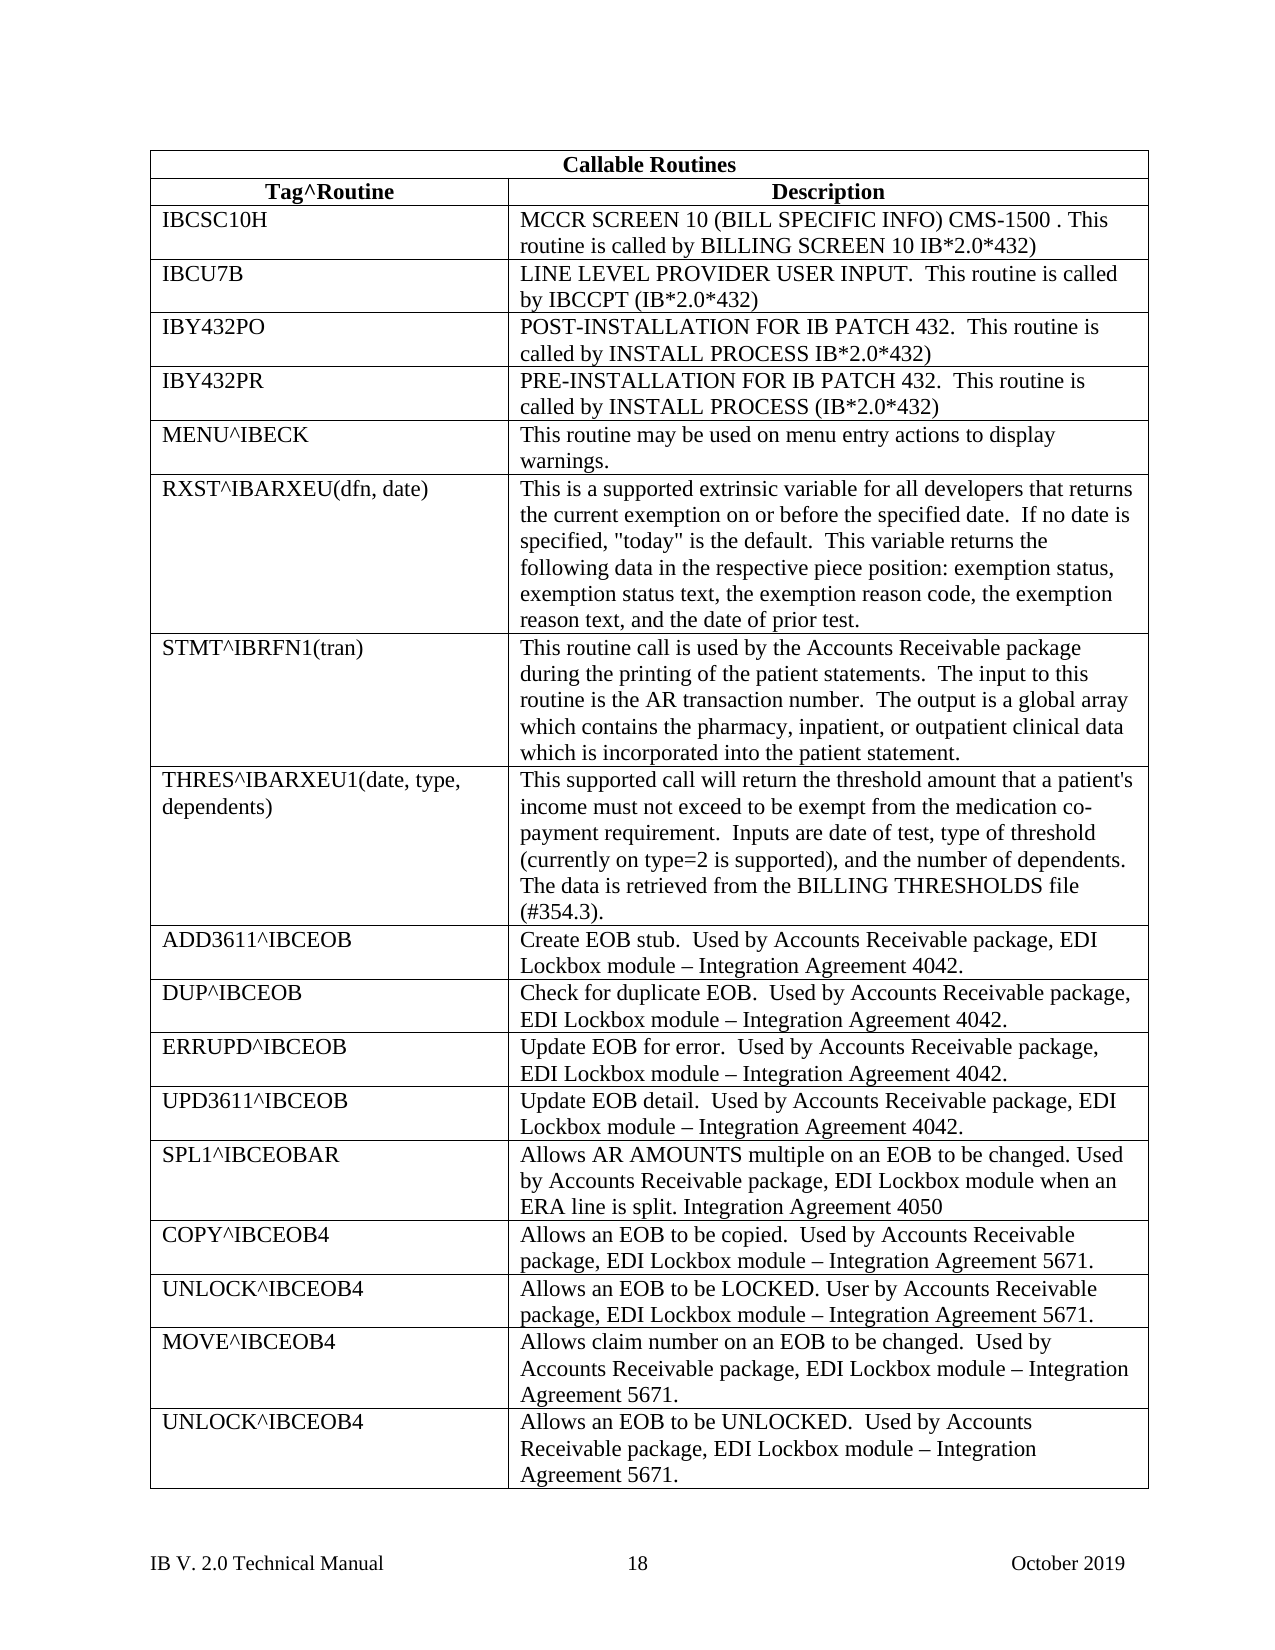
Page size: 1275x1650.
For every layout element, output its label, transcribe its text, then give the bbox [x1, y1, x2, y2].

table_cell Description [509, 179, 1148, 205]
table_cell Create EOB stub. Used by Accounts Receivable package, EDI Lockbox module – Integration Agreement 4042. [509, 926, 1148, 978]
table_cell SPL1^IBCEOBAR [151, 1141, 508, 1220]
table_cell This supported call will return the threshold amount that a patient's income must not exceed to be exempt from the medication co-payment requirement. Inputs are date of test, type of threshold (currently on type=2 is supported), and the number of dependents. The data is retrieved from the BILLING THRESHOLDS file (#354.3). [509, 767, 1148, 925]
table_cell POST-INSTALLATION FOR IB PATCH 432. This routine is called by INSTALL PROCESS IB*2.0*432) [509, 313, 1148, 366]
table_cell UPD3611^IBCEOB [151, 1087, 508, 1140]
table_cell Check for duplicate EOB. Used by Accounts Receivable package, EDI Lockbox module – Integration Agreement 4042. [509, 980, 1148, 1032]
table_header Callable Routines [151, 151, 1148, 177]
table_cell LINE LEVEL PROVIDER USER INPUT. This routine is called by IBCCPT (IB*2.0*432) [509, 260, 1148, 312]
table_cell IBCSC10H [151, 206, 508, 258]
table_cell IBCU7B [151, 260, 508, 312]
table_cell RXST^IBARXEU(dfn, date) [151, 475, 508, 633]
table_cell MOVE^IBCEOB4 [151, 1328, 508, 1407]
table_cell This routine call is used by the Accounts Receivable package during the printing of the patient statements. The input to this routine is the AR transaction number. The output is a global array which contains the pharmacy, inpatient, or outpatient clinical data which is incorporated into the patient statement. [509, 634, 1148, 766]
table_cell Allows an EOB to be copied. Used by Accounts Receivable package, EDI Lockbox module – Integration Agreement 5671. [509, 1221, 1148, 1273]
table_cell Allows an EOB to be LOCKED. User by Accounts Receivable package, EDI Lockbox module – Integration Agreement 5671. [509, 1275, 1148, 1327]
table_cell Allows an EOB to be UNLOCKED. Used by Accounts Receivable package, EDI Lockbox module – Integration Agreement 5671. [509, 1409, 1148, 1487]
table_cell PRE-INSTALLATION FOR IB PATCH 432. This routine is called by INSTALL PROCESS (IB*2.0*432) [509, 367, 1148, 420]
table_cell MENU^IBECK [151, 421, 508, 473]
table_cell DUP^IBCEOB [151, 980, 508, 1032]
table_cell Tag^Routine [151, 179, 508, 205]
table_cell Update EOB detail. Used by Accounts Receivable package, EDI Lockbox module – Integration Agreement 4042. [509, 1087, 1148, 1140]
table_cell This is a supported extrinsic variable for all developers that returns the current exemption on or before the specified date. If no date is specified, "today" is the default. This variable returns the following data in the respective piece position: exemption status, exemption status text, the exemption reason code, the exemption reason text, and the date of prior test. [509, 475, 1148, 633]
table_cell MCCR SCREEN 10 (BILL SPECIFIC INFO) CMS-1500 . This routine is called by BILLING SCREEN 10 IB*2.0*432) [509, 206, 1148, 258]
table_cell Update EOB for error. Used by Accounts Receivable package, EDI Lockbox module – Integration Agreement 4042. [509, 1033, 1148, 1086]
table_cell STMT^IBRFN1(tran) [151, 634, 508, 766]
table_cell IBY432PR [151, 367, 508, 420]
table_cell ERRUPD^IBCEOB [151, 1033, 508, 1086]
table_cell UNLOCK^IBCEOB4 [151, 1275, 508, 1327]
table_cell Allows AR AMOUNTS multiple on an EOB to be changed. Used by Accounts Receivable package, EDI Lockbox module when an ERA line is split. Integration Agreement 4050 [509, 1141, 1148, 1220]
table_cell ADD3611^IBCEOB [151, 926, 508, 978]
table_cell IBY432PO [151, 313, 508, 366]
table_cell Allows claim number on an EOB to be changed. Used by Accounts Receivable package, EDI Lockbox module – Integration Agreement 5671. [509, 1328, 1148, 1407]
table_cell THRES^IBARXEU1(date, type, dependents) [151, 767, 508, 925]
table_cell COPY^IBCEOB4 [151, 1221, 508, 1273]
table_cell UNLOCK^IBCEOB4 [151, 1409, 508, 1487]
table_cell This routine may be used on menu entry actions to display warnings. [509, 421, 1148, 473]
